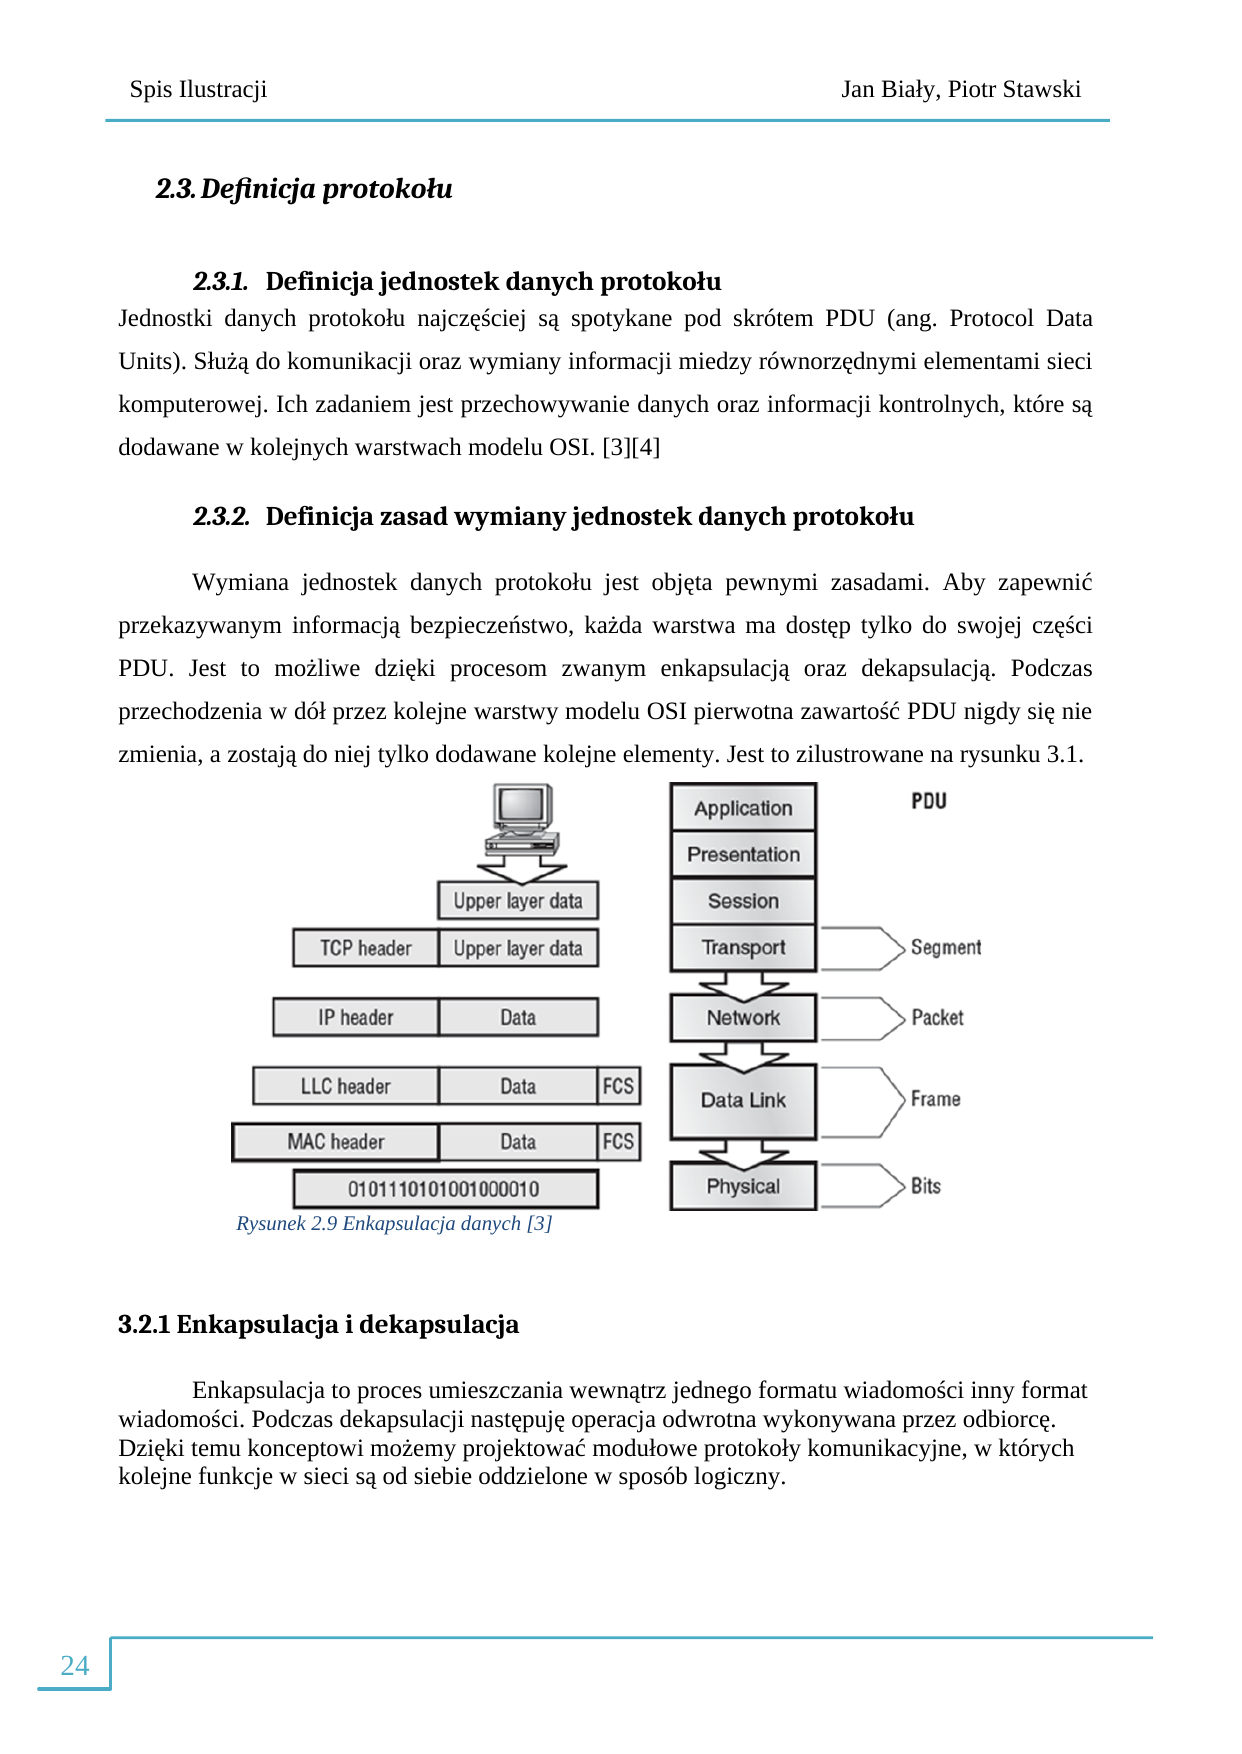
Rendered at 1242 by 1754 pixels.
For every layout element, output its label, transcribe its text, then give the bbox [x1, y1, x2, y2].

subtitle Definicja jednostek danych protokołu [193, 266, 1094, 297]
picture [231, 782, 982, 1211]
text Jednostki danych protokołu najczęściej są spotykane pod skrótem PDU (ang. Protocol Data Units). Służą do komunikacji oraz wymiany informacji miedzy równorzędnymi elementami sieci komputerowej. Ich zadaniem jest przechowywanie danych oraz informacji kontrolnych, które są dodawane w kolejnych warstwach modelu OSI. [3][4] [118, 303, 1094, 461]
subtitle Definicja zasad wymiany jednostek danych protokołu [193, 501, 1094, 532]
subtitle Definicja protokołu [156, 160, 1094, 206]
text Enkapsulacja to proces umieszczania wewnątrz jednego formatu wiadomości inny format wiadomości. Podczas dekapsulacji następuję operacja odwrotna wykonywana przez odbiorcę. Dzięki temu konceptowi możemy projektować modułowe protokoły komunikacyjne, w których kolejne funkcje w sieci są od siebie oddzielone w sposób logiczny. [118, 1375, 1094, 1490]
text Wymiana jednostek danych protokołu jest objęta pewnymi zasadami. Aby zapewnić przekazywanym informacją bezpieczeństwo, każda warstwa ma dostęp tylko do swojej części PDU. Jest to możliwe dzięki procesom zwanym enkapsulacją oraz dekapsulacją. Podczas przechodzenia w dół przez kolejne warstwy modelu OSI pierwotna zawartość PDU nigdy się nie zmienia, a zostają do niej tylko dodawane kolejne elementy. Jest to zilustrowane na rysunku 3.1. [118, 567, 1094, 768]
subtitle 3.2.1 Enkapsulacja i dekapsulacja [118, 1309, 1094, 1340]
text Rysunek 2.9 Enkapsulacja danych [3] [236, 1210, 1094, 1234]
